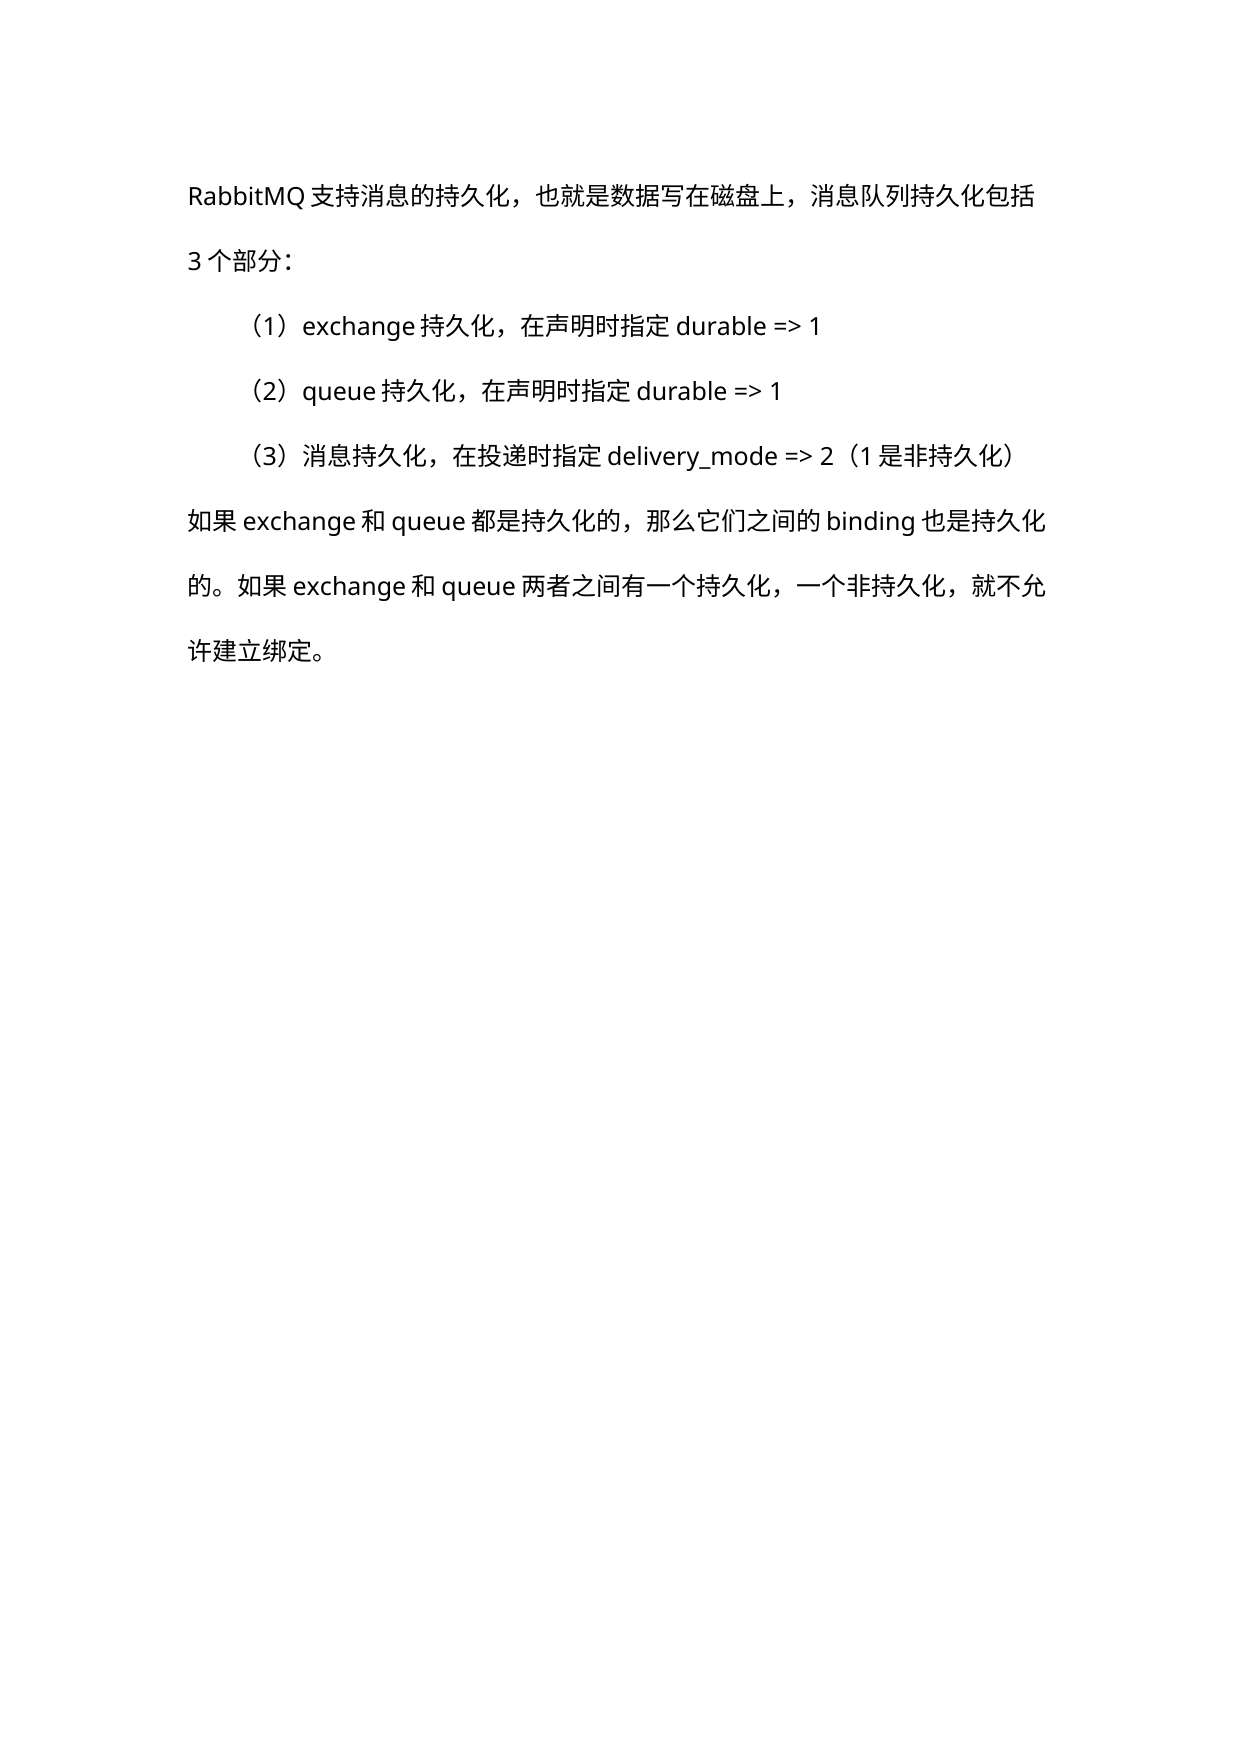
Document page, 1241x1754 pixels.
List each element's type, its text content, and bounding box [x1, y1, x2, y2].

text RabbitMQ支持消息的持久化，也就是数据写在磁盘上，消息队列持久化包括3个部分： （1）exchange持久化，在声明时指定durable => 1 （2）queue持久化，在声明时指定durable => 1 （3）消息持久化，在投递时指定delivery_mode => 2（1是非持久化） [187, 162, 1053, 487]
text 如果exchange和queue都是持久化的，那么它们之间的binding也是持久化的。如果exchange和queue两者之间有一个持久化，一个非持久化，就不允许建立绑定。 [187, 487, 1053, 682]
